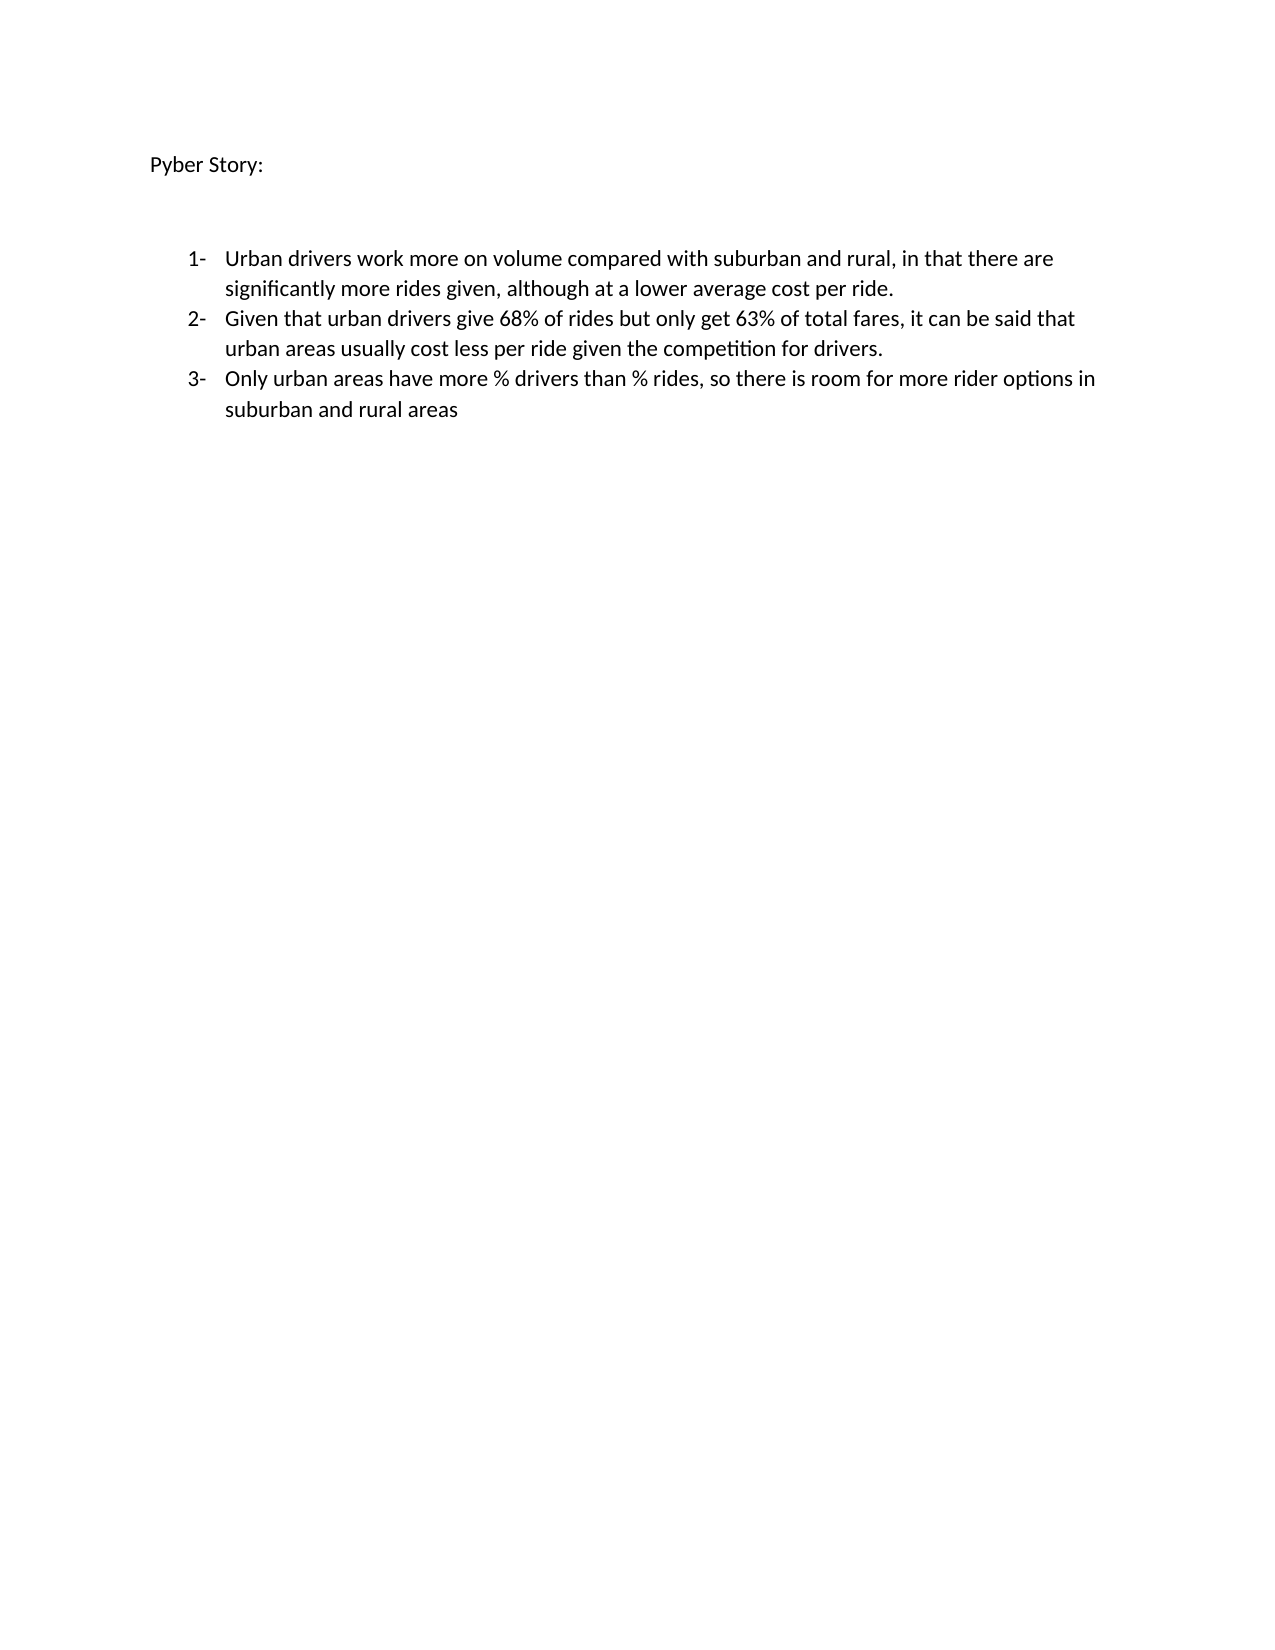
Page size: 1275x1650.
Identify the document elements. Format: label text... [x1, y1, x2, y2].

text Pyber Story: [150, 150, 1125, 178]
list Given that urban drivers give 68% of rides but only get 63% of total fares, it can be said that urban areas usually cost less per ride given the competition for drivers. [187, 304, 1125, 362]
list Urban drivers work more on volume compared with suburban and rural, in that there are significantly more rides given, although at a lower average cost per ride. [187, 244, 1125, 302]
list Only urban areas have more % drivers than % rides, so there is room for more rider options in suburban and rural areas [187, 364, 1125, 423]
